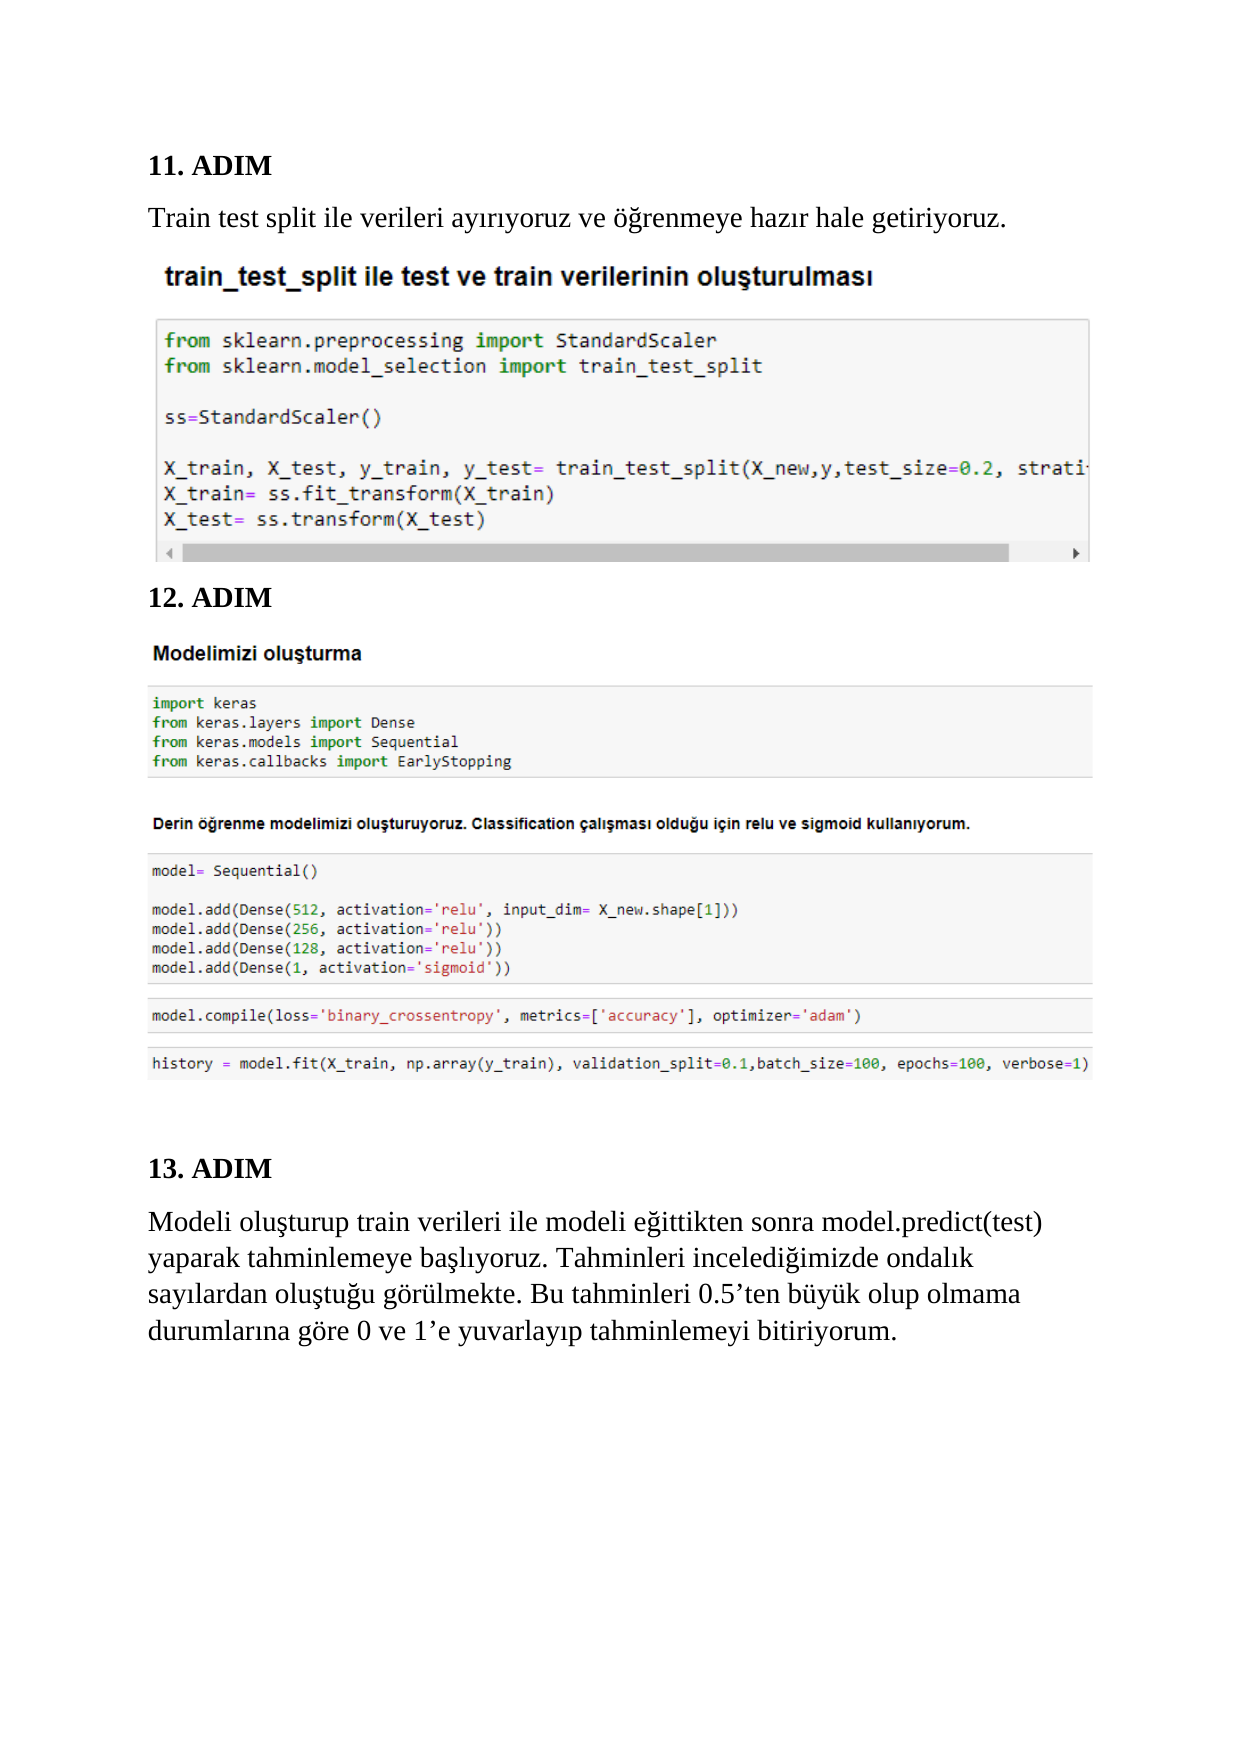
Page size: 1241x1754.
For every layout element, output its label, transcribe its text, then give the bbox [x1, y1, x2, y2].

picture [147, 632, 1093, 1080]
text Modeli oluşturup train verileri ile modeli eğittikten sonra model.predict(test) yaparak tahminlemeye başlıyoruz. Tahminleri incelediğimizde ondalık sayılardan oluştuğu görülmekte. Bu tahminleri 0.5’ten büyük olup olmama durumlarına göre 0 ve 1’e yuvarlayıp tahminlemeyi bitiriyorum. [148, 1204, 1093, 1346]
text Train test split ile verileri ayırıyoruz ve öğrenmeye hazır hale getiriyoruz. [148, 200, 1093, 234]
picture [147, 253, 1093, 562]
text 13. ADIM [148, 1151, 1093, 1185]
text 11. ADIM [148, 148, 1093, 181]
text 12. ADIM [148, 580, 1093, 614]
